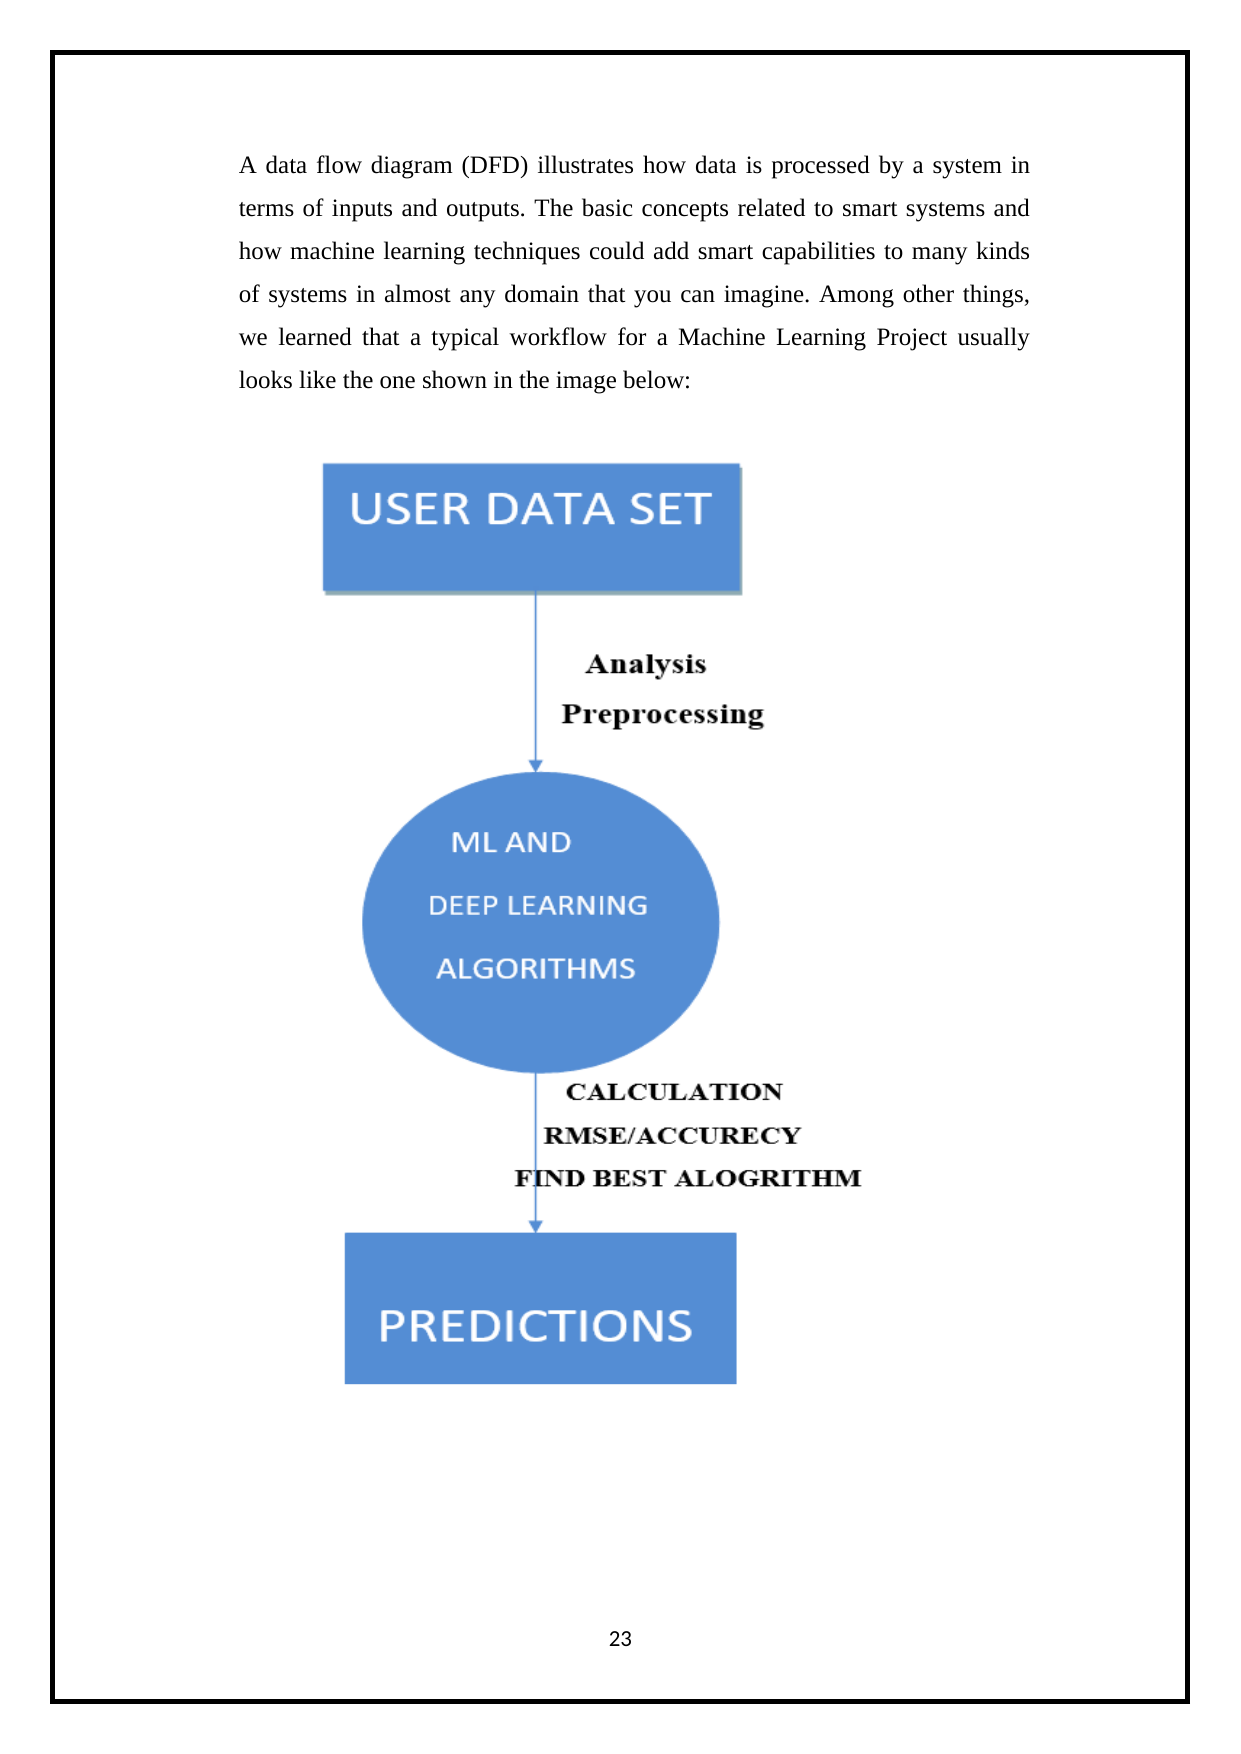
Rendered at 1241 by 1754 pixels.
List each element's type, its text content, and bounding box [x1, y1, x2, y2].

text A data flow diagram (DFD) illustrates how data is processed by a system in terms of inputs and outputs. The basic concepts related to smart systems and how machine learning techniques could add smart capabilities to many kinds of systems in almost any domain that you can imagine. Among other things, we learned that a typical workflow for a Machine Learning Project usually looks like the one shown in the image below: [238, 259, 1031, 394]
picture [303, 458, 879, 1388]
text A data flow diagram (DFD) illustrates how data is processed by a system in terms of inputs and outputs. The basic concepts related to smart systems and how machine learning techniques could add smart capabilities to many kinds of systems in almost any domain that you can imagine. Among other things, we learned that a typical workflow for a Machine Learning Project usually looks like the one shown in the image below: [238, 173, 1031, 205]
text A data flow diagram (DFD) illustrates how data is processed by a system in terms of inputs and outputs. The basic concepts related to smart systems and how machine learning techniques could add smart capabilities to many kinds of systems in almost any domain that you can imagine. Among other things, we learned that a typical workflow for a Machine Learning Project usually looks like the one shown in the image below: [238, 206, 1031, 258]
